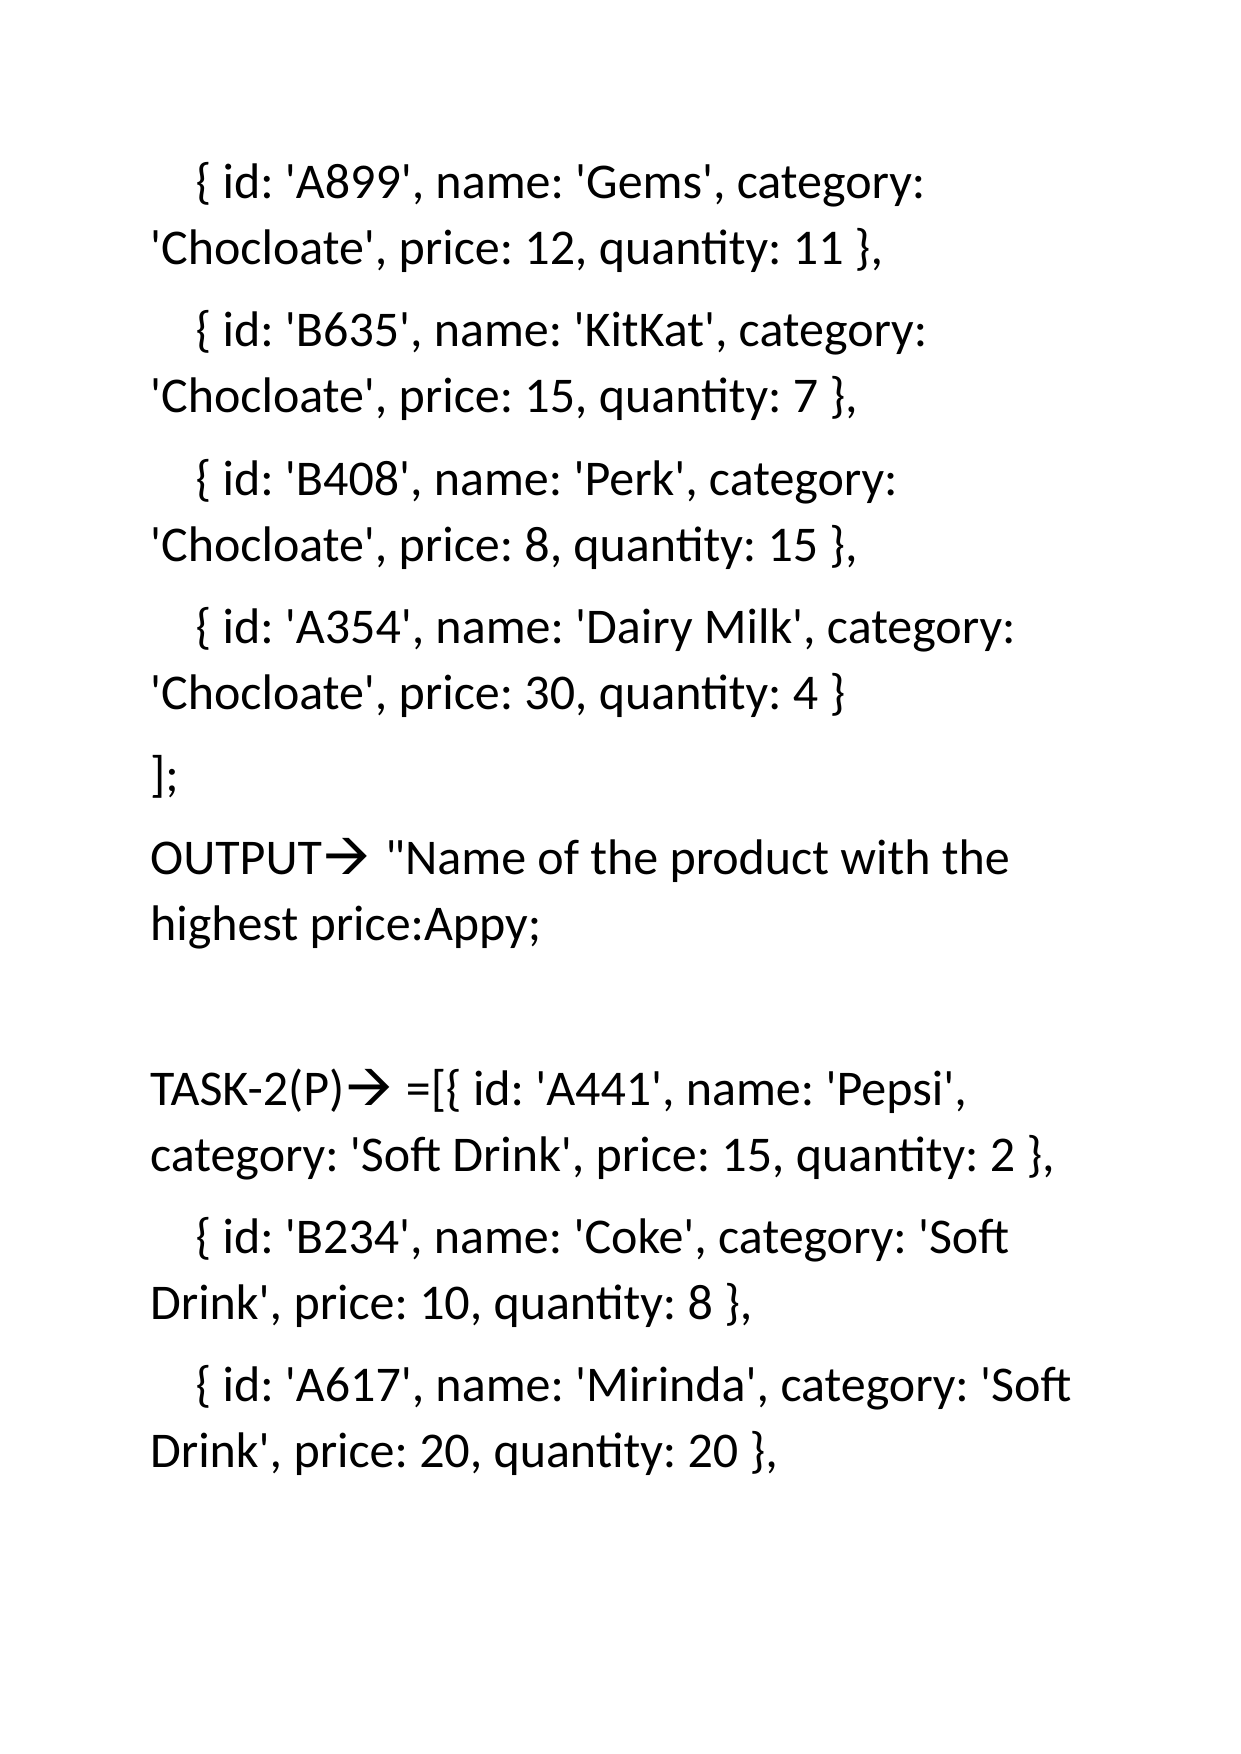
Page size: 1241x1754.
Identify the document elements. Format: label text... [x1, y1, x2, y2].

text OUTPUT "Name of the product with the highest price:Appy; [150, 826, 1090, 953]
text { id: 'B234', name: 'Coke', category: 'Soft Drink', price: 10, quantity: 8 }, [150, 1205, 1090, 1332]
text TASK-2(P) =[{ id: 'A441', name: 'Pepsi', category: 'Soft Drink', price: 15, quantity: 2 }, [150, 1057, 1090, 1183]
text { id: 'B408', name: 'Perk', category: 'Chocloate', price: 8, quantity: 15 }, [150, 447, 1090, 573]
text { id: 'A899', name: 'Gems', category: 'Chocloate', price: 12, quantity: 11 }, [150, 150, 1090, 277]
text { id: 'A354', name: 'Dairy Milk', category: 'Chocloate', price: 30, quantity: 4 } [150, 595, 1090, 722]
text { id: 'B635', name: 'KitKat', category: 'Chocloate', price: 15, quantity: 7 }, [150, 298, 1090, 425]
text ]; [150, 743, 1090, 804]
text { id: 'A617', name: 'Mirinda', category: 'Soft Drink', price: 20, quantity: 20 }, [150, 1353, 1090, 1480]
